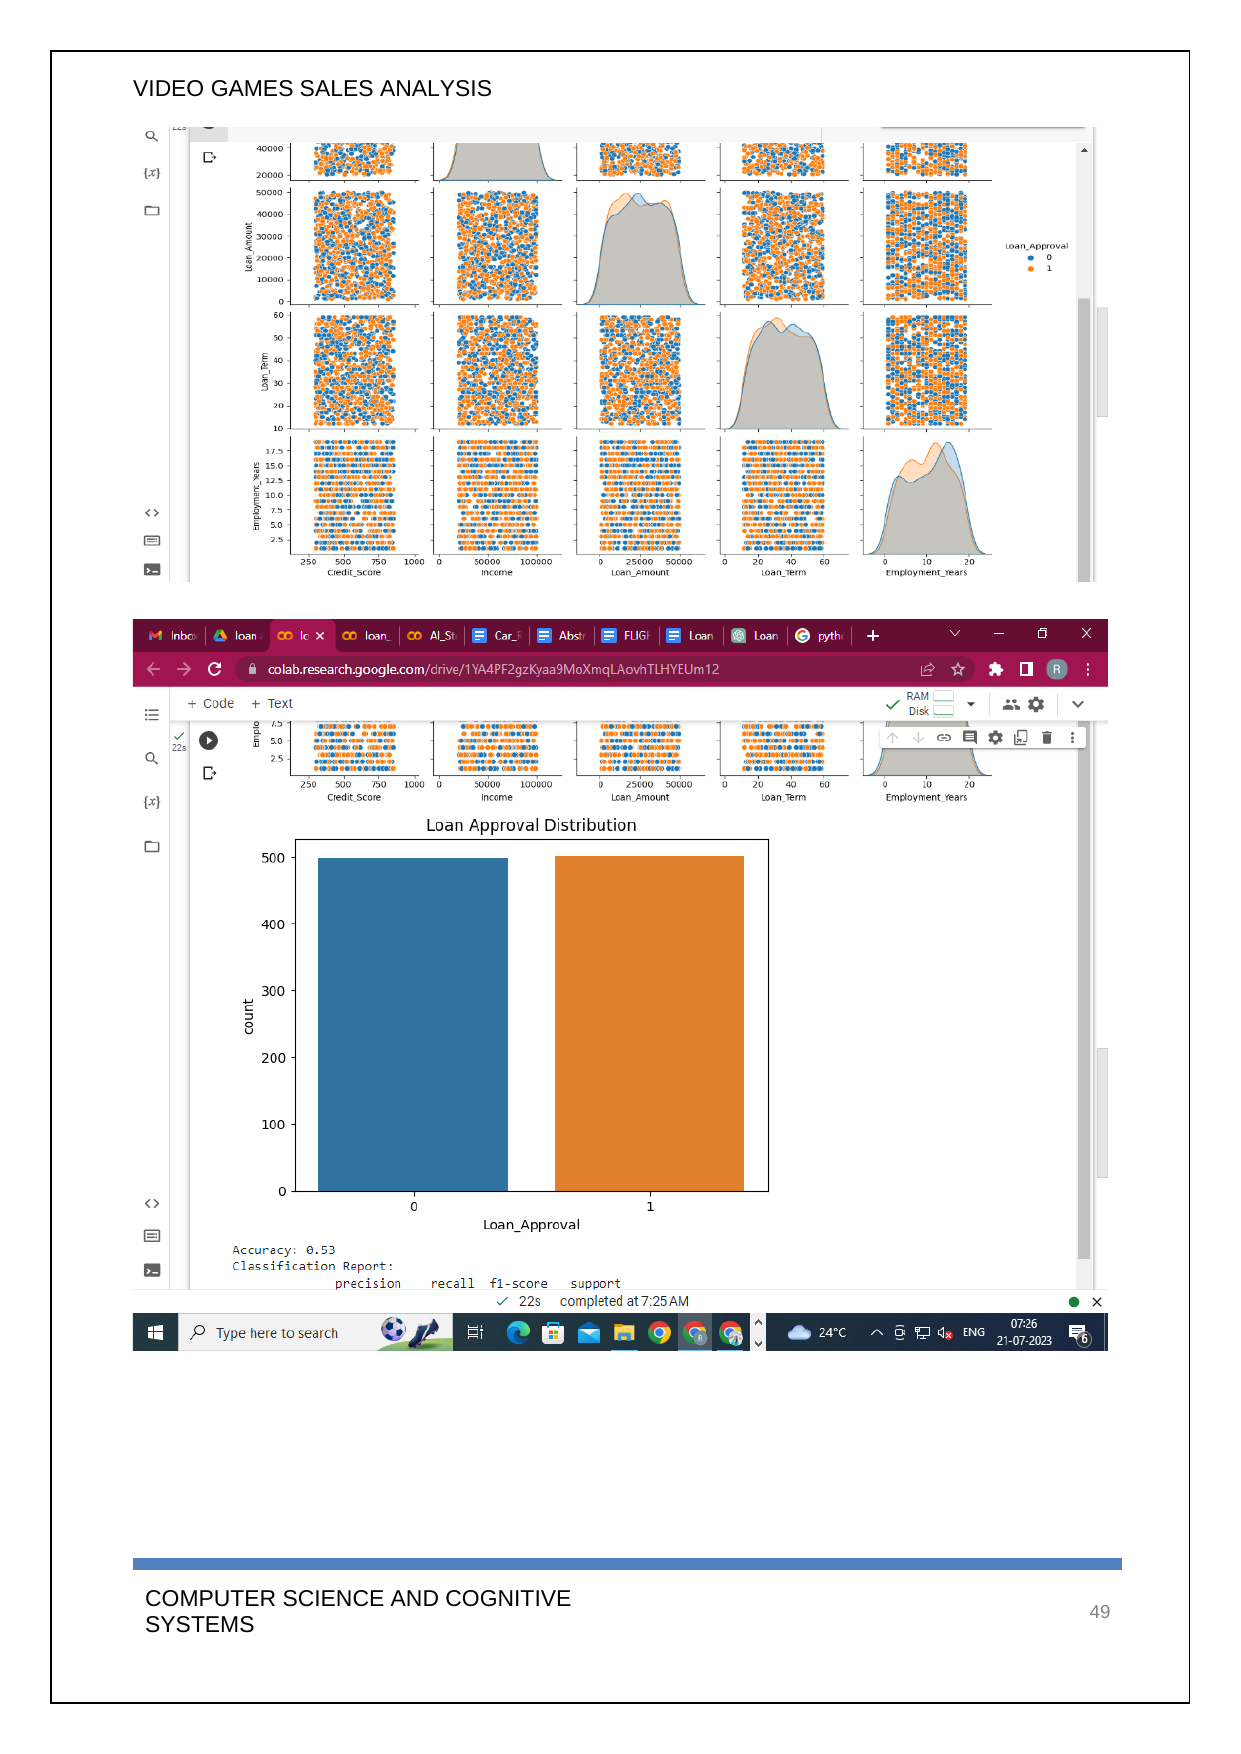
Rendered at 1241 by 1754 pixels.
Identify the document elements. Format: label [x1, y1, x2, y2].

picture [132, 127, 1108, 582]
picture [132, 619, 1108, 1351]
